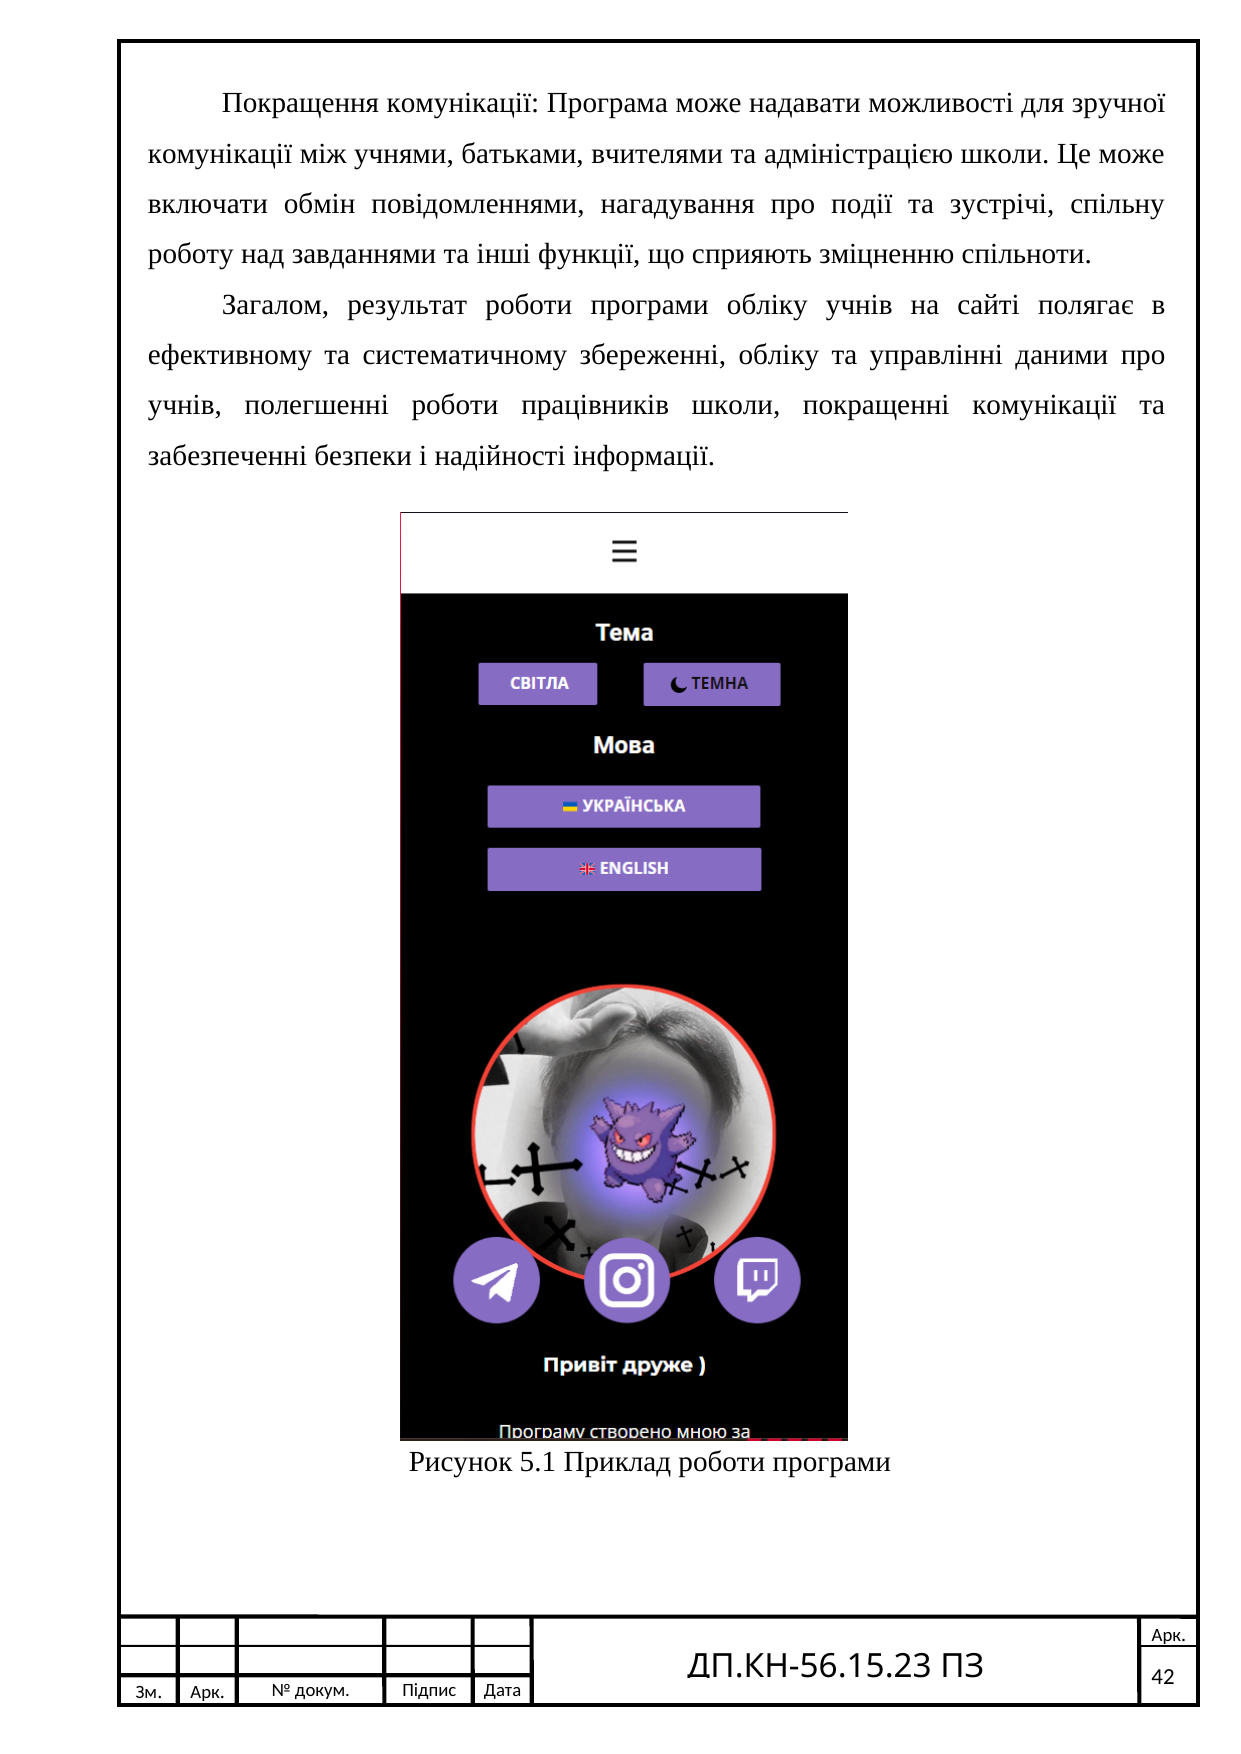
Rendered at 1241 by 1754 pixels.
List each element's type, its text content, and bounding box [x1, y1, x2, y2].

text Рисунок 5.1 Приклад роботи програми [148, 1444, 1152, 1478]
text Покращення комунікації: Програма може надавати можливості для зручної комунікації між учнями, батьками, вчителями та адміністрацією школи. Це може включати обмін повідомленнями, нагадування про події та зустрічі, спільну роботу над завданнями та інші функції, що сприяють зміцненню спільноти. [148, 86, 1166, 270]
picture [400, 512, 848, 1441]
text Загалом, результат роботи програми обліку учнів на сайті полягає в ефективному та систематичному збереженні, обліку та управлінні даними про учнів, полегшенні роботи працівників школи, покращенні комунікації та забезпеченні безпеки і надійності інформації. [148, 287, 1166, 471]
